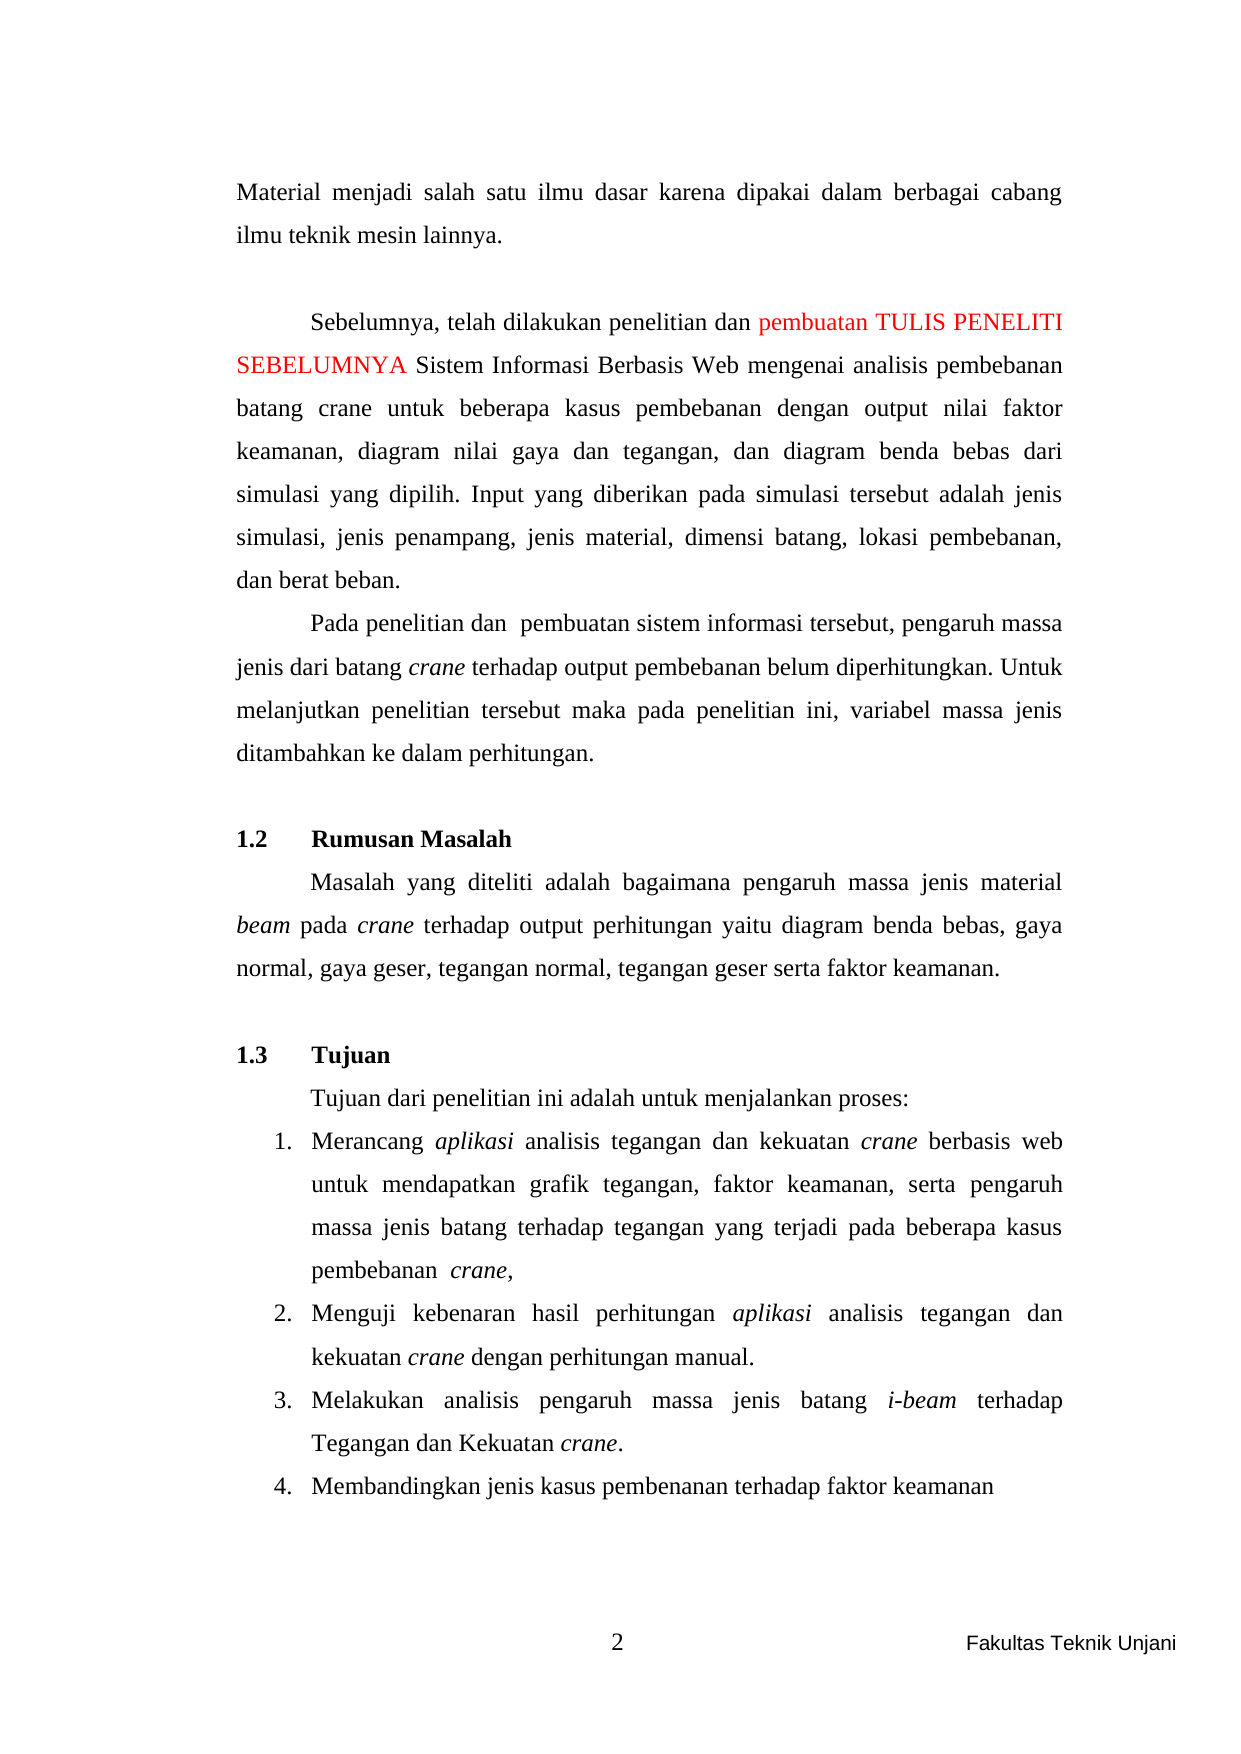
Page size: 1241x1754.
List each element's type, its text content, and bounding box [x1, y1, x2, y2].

list Menguji kebenaran hasil perhitungan aplikasi analisis tegangan dan kekuatan crane dengan perhitungan manual. [274, 1298, 1063, 1370]
subtitle 1.2 Rumusan Masalah [236, 824, 1063, 853]
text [236, 177, 1063, 249]
list Membandingkan jenis kasus pembenanan terhadap faktor keamanan [274, 1471, 1063, 1500]
list Merancang aplikasi analisis tegangan dan kekuatan crane berbasis web untuk mendapatkan grafik tegangan, faktor keamanan, serta pengaruh massa jenis batang terhadap tegangan yang terjadi pada beberapa kasus pembebanan crane, [274, 1126, 1063, 1284]
text Masalah yang diteliti adalah bagaimana pengaruh massa jenis material beam pada crane terhadap output perhitungan yaitu diagram benda bebas, gaya normal, gaya geser, tegangan normal, tegangan geser serta faktor keamanan. [236, 867, 1063, 982]
list Melakukan analisis pengaruh massa jenis batang i-beam terhadap Tegangan dan Kekuatan crane. [274, 1385, 1063, 1457]
text Tujuan dari penelitian ini adalah untuk menjalankan proses: [236, 1083, 1063, 1112]
text Sebelumnya, telah dilakukan penelitian dan pembuatan TULIS PENELITI SEBELUMNYA Sistem Informasi Berbasis Web mengenai analisis pembebanan batang crane untuk beberapa kasus pembebanan dengan output nilai faktor keamanan, diagram nilai gaya dan tegangan, dan diagram benda bebas dari simulasi yang dipilih. Input yang diberikan pada simulasi tersebut adalah jenis simulasi, jenis penampang, jenis material, dimensi batang, lokasi pembebanan, dan berat beban. [236, 307, 1063, 594]
subtitle 1.3 Tujuan [236, 1040, 1063, 1068]
text Pada penelitian dan pembuatan sistem informasi tersebut, pengaruh massa jenis dari batang crane terhadap output pembebanan belum diperhitungkan. Untuk melanjutkan penelitian tersebut maka pada penelitian ini, variabel massa jenis ditambahkan ke dalam perhitungan. [236, 608, 1063, 767]
